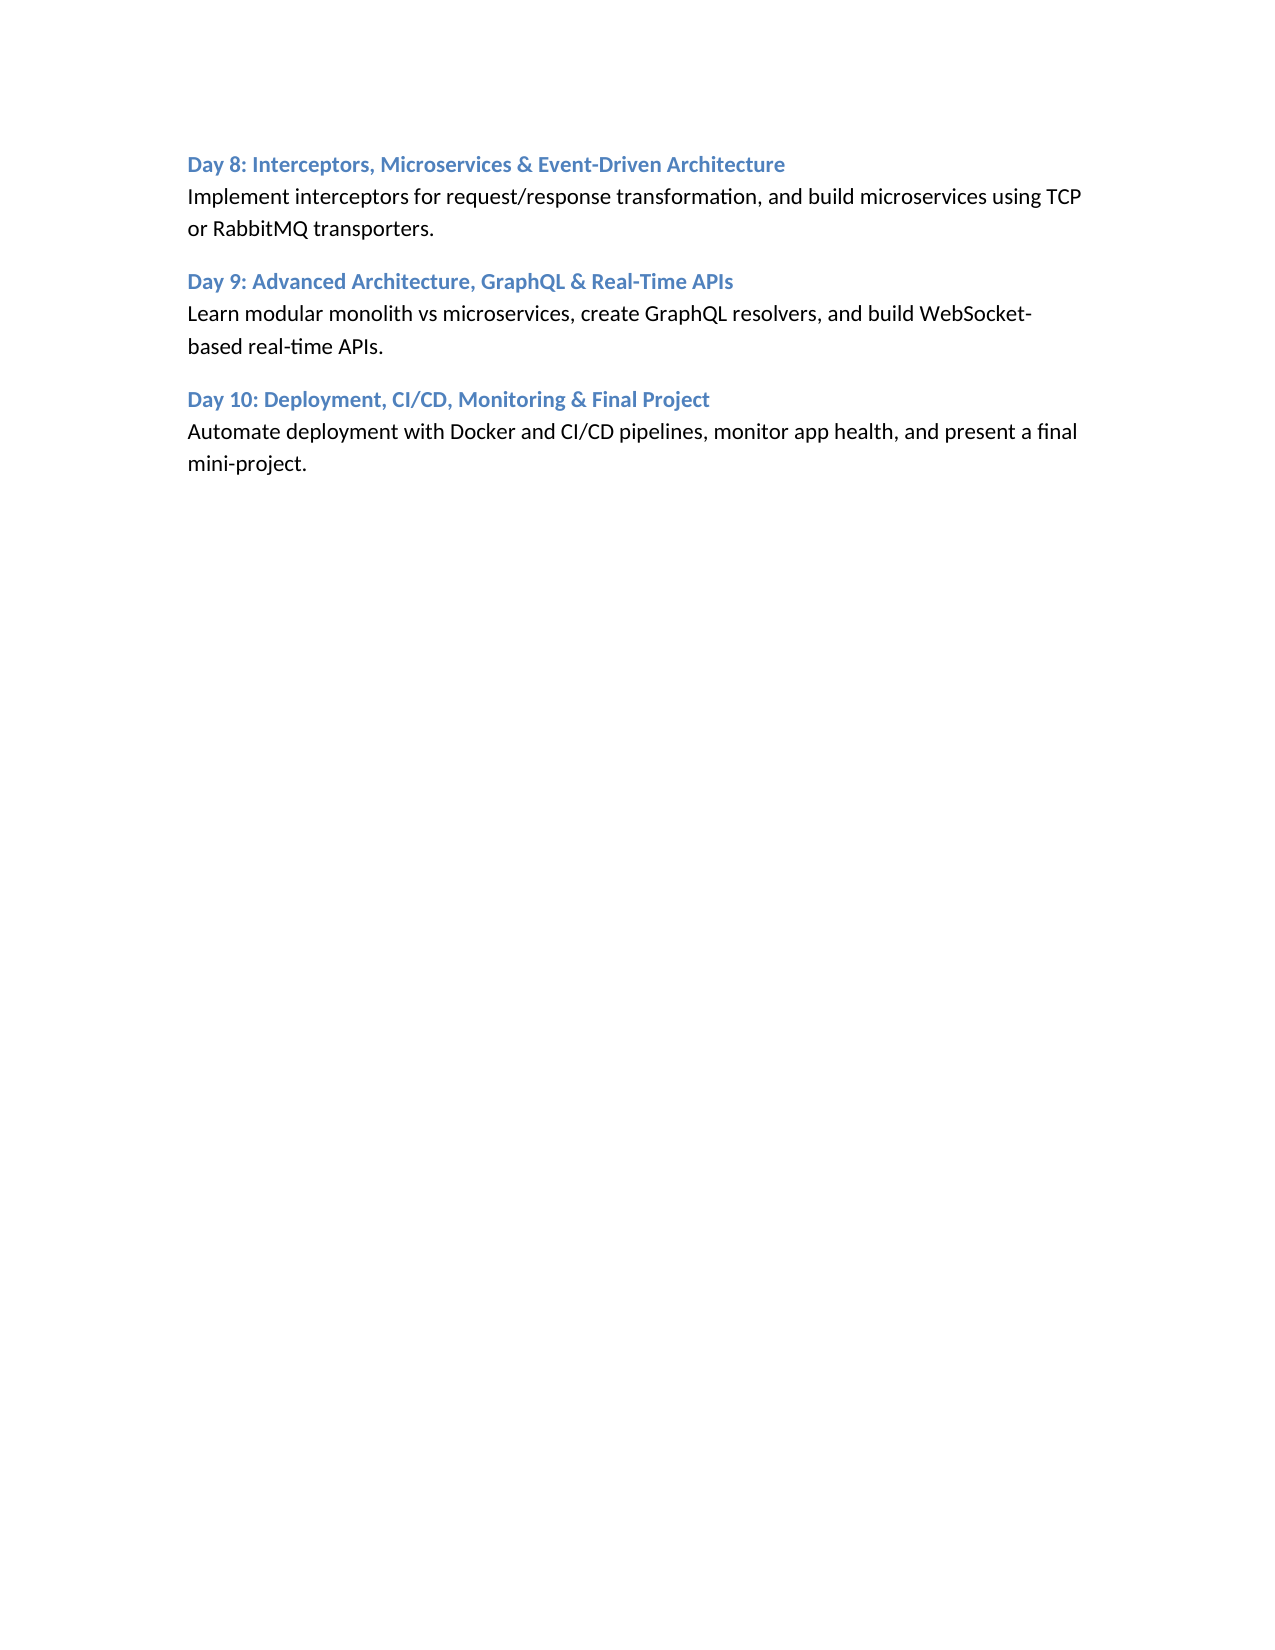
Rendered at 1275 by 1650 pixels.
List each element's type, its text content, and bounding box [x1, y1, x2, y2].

subtitle Day 9: Advanced Architecture, GraphQL & Real-Time APIs [187, 267, 1087, 295]
subtitle Day 10: Deployment, CI/CD, Monitoring & Final Project [187, 385, 1087, 413]
text Automate deployment with Docker and CI/CD pipelines, monitor app health, and present a final mini-project. [187, 417, 1087, 477]
text Implement interceptors for request/response transformation, and build microservices using TCP or RabbitMQ transporters. [187, 182, 1087, 242]
text Learn modular monolith vs microservices, create GraphQL resolvers, and build WebSocket-based real-time APIs. [187, 299, 1087, 360]
subtitle Day 8: Interceptors, Microservices & Event-Driven Architecture [187, 150, 1087, 178]
